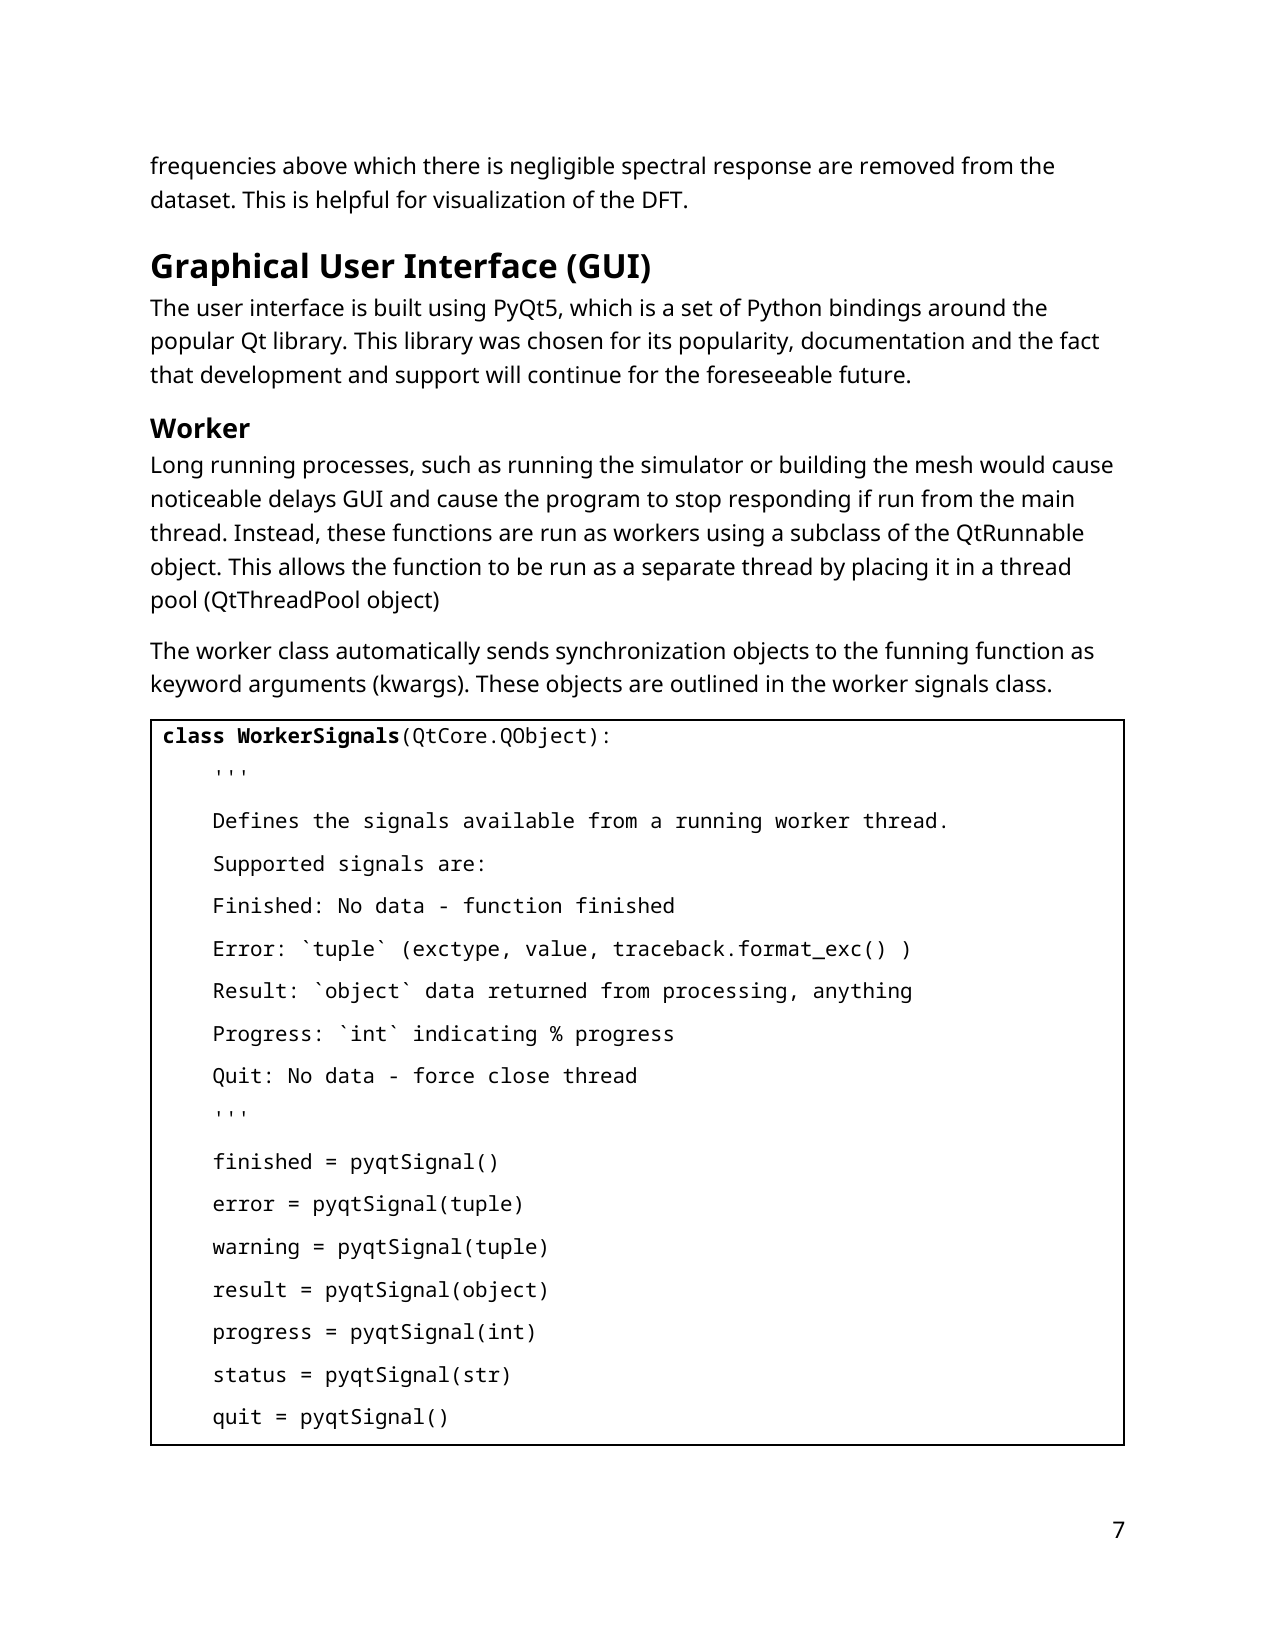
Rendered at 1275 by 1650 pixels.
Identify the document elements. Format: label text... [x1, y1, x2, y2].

text Long running processes, such as running the simulator or building the mesh would cause noticeable delays GUI and cause the program to stop responding if run from the main thread. Instead, these functions are run as workers using a subclass of the QtRunnable object. This allows the function to be run as a separate thread by placing it in a thread pool (QtThreadPool object) [150, 449, 1125, 615]
text The worker class automatically sends synchronization objects to the funning function as keyword arguments (kwargs). These objects are outlined in the worker signals class. [150, 634, 1125, 699]
table_header class WorkerSignals(QtCore.QObject): ''' Defines the signals available from a running worker thread. Supported signals are: Finished: No data - function finished Error: `tuple` (exctype, value, traceback.format_exc() ) Result: `object` data returned from processing, anything Progress: `int` indicating % progress Quit: No data - force close thread ''' finished = pyqtSignal() error = pyqtSignal(tuple) warning = pyqtSignal(tuple) result = pyqtSignal(object) progress = pyqtSignal(int) status = pyqtSignal(str) quit = pyqtSignal() [152, 721, 1123, 1444]
text The user interface is built using PyQt5, which is a set of Python bindings around the popular Qt library. This library was chosen for its popularity, documentation and the fact that development and support will continue for the foreseeable future. [150, 291, 1125, 390]
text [150, 150, 1125, 215]
subtitle Worker [150, 409, 1125, 446]
subtitle Graphical User Interface (GUI) [150, 242, 1125, 288]
